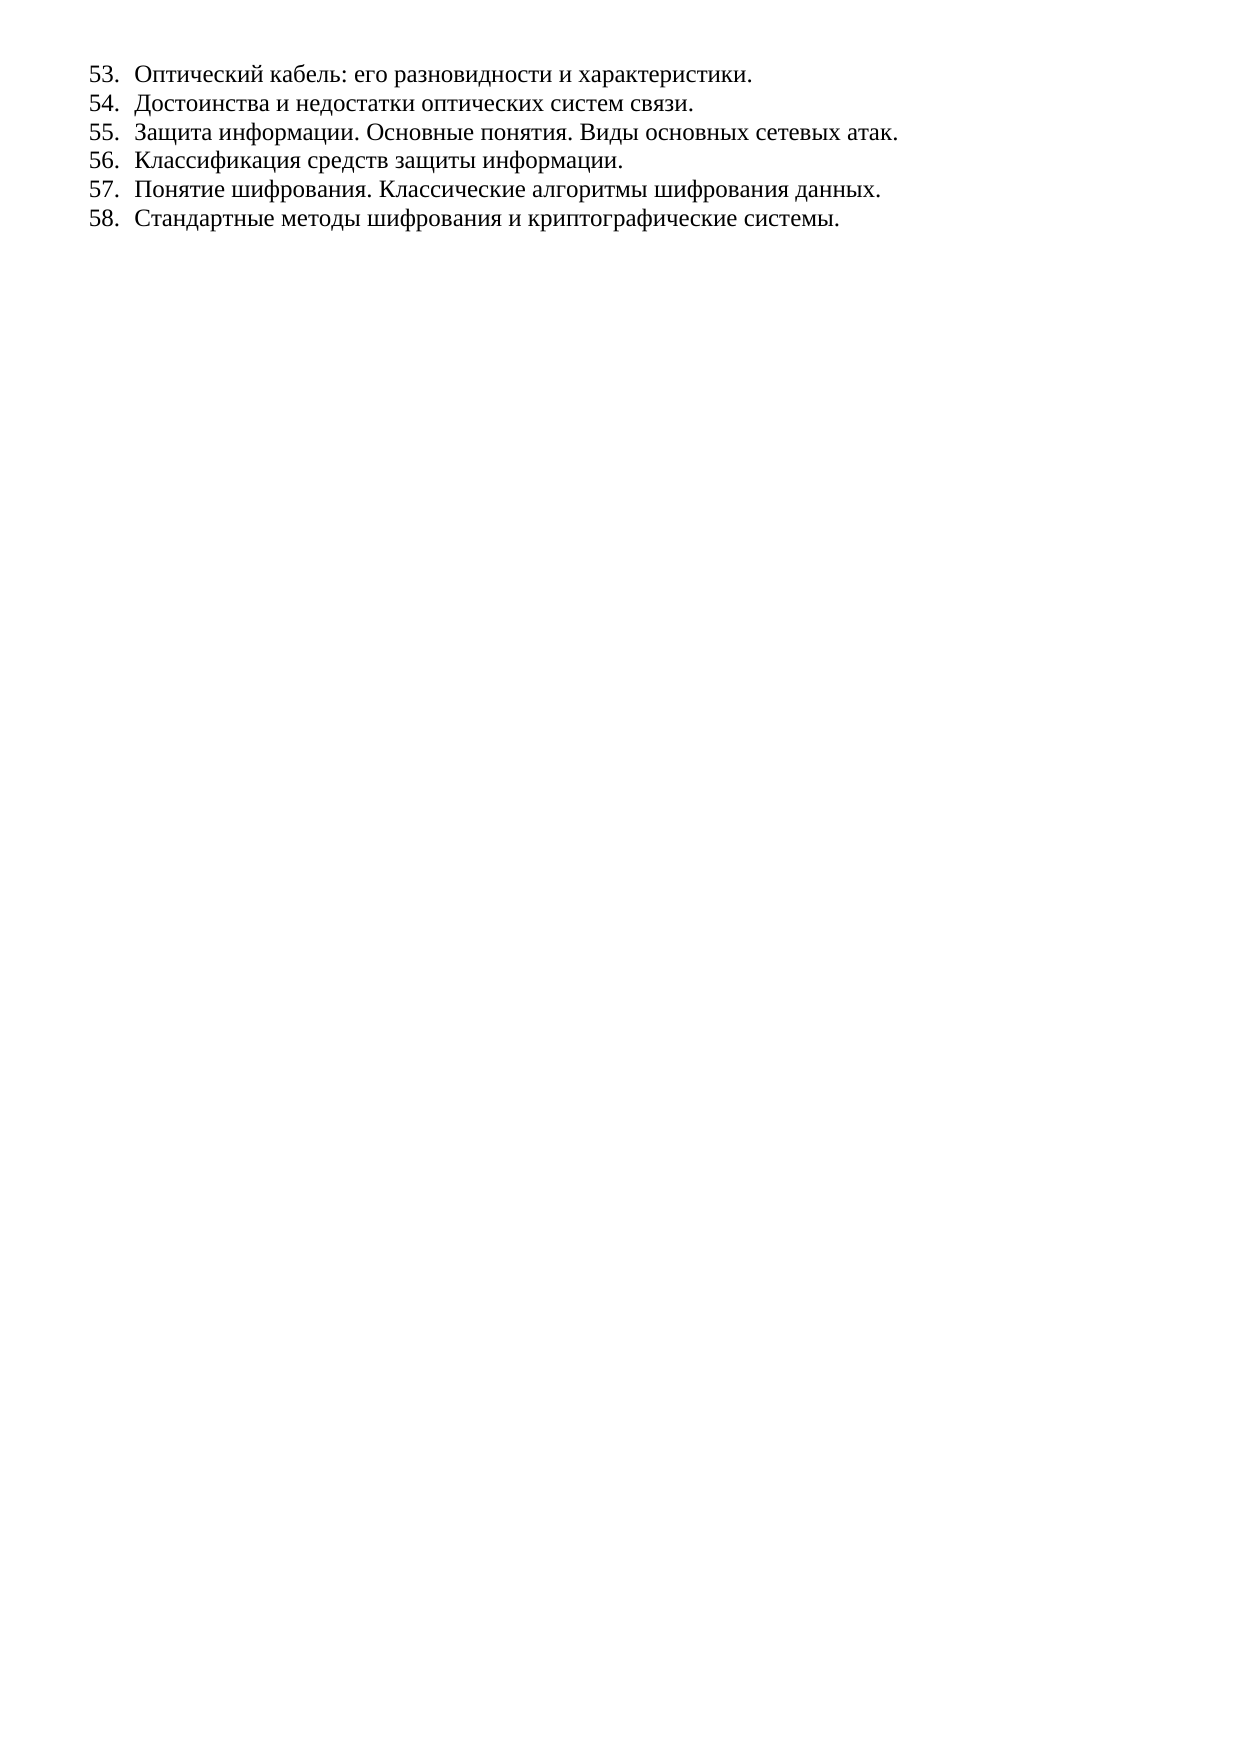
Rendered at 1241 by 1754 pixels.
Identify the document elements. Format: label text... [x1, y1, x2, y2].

list Классификация средств защиты информации. [59, 145, 1152, 174]
list Защита информации. Основные понятия. Виды основных сетевых атак. [59, 117, 1152, 145]
list Оптический кабель: его разновидности и характеристики. [59, 59, 1152, 88]
list Стандартные методы шифрования и криптографические системы. [59, 203, 1152, 232]
list Достоинства и недостатки оптических систем связи. [59, 88, 1152, 117]
list Понятие шифрования. Классические алгоритмы шифрования данных. [59, 174, 1152, 203]
